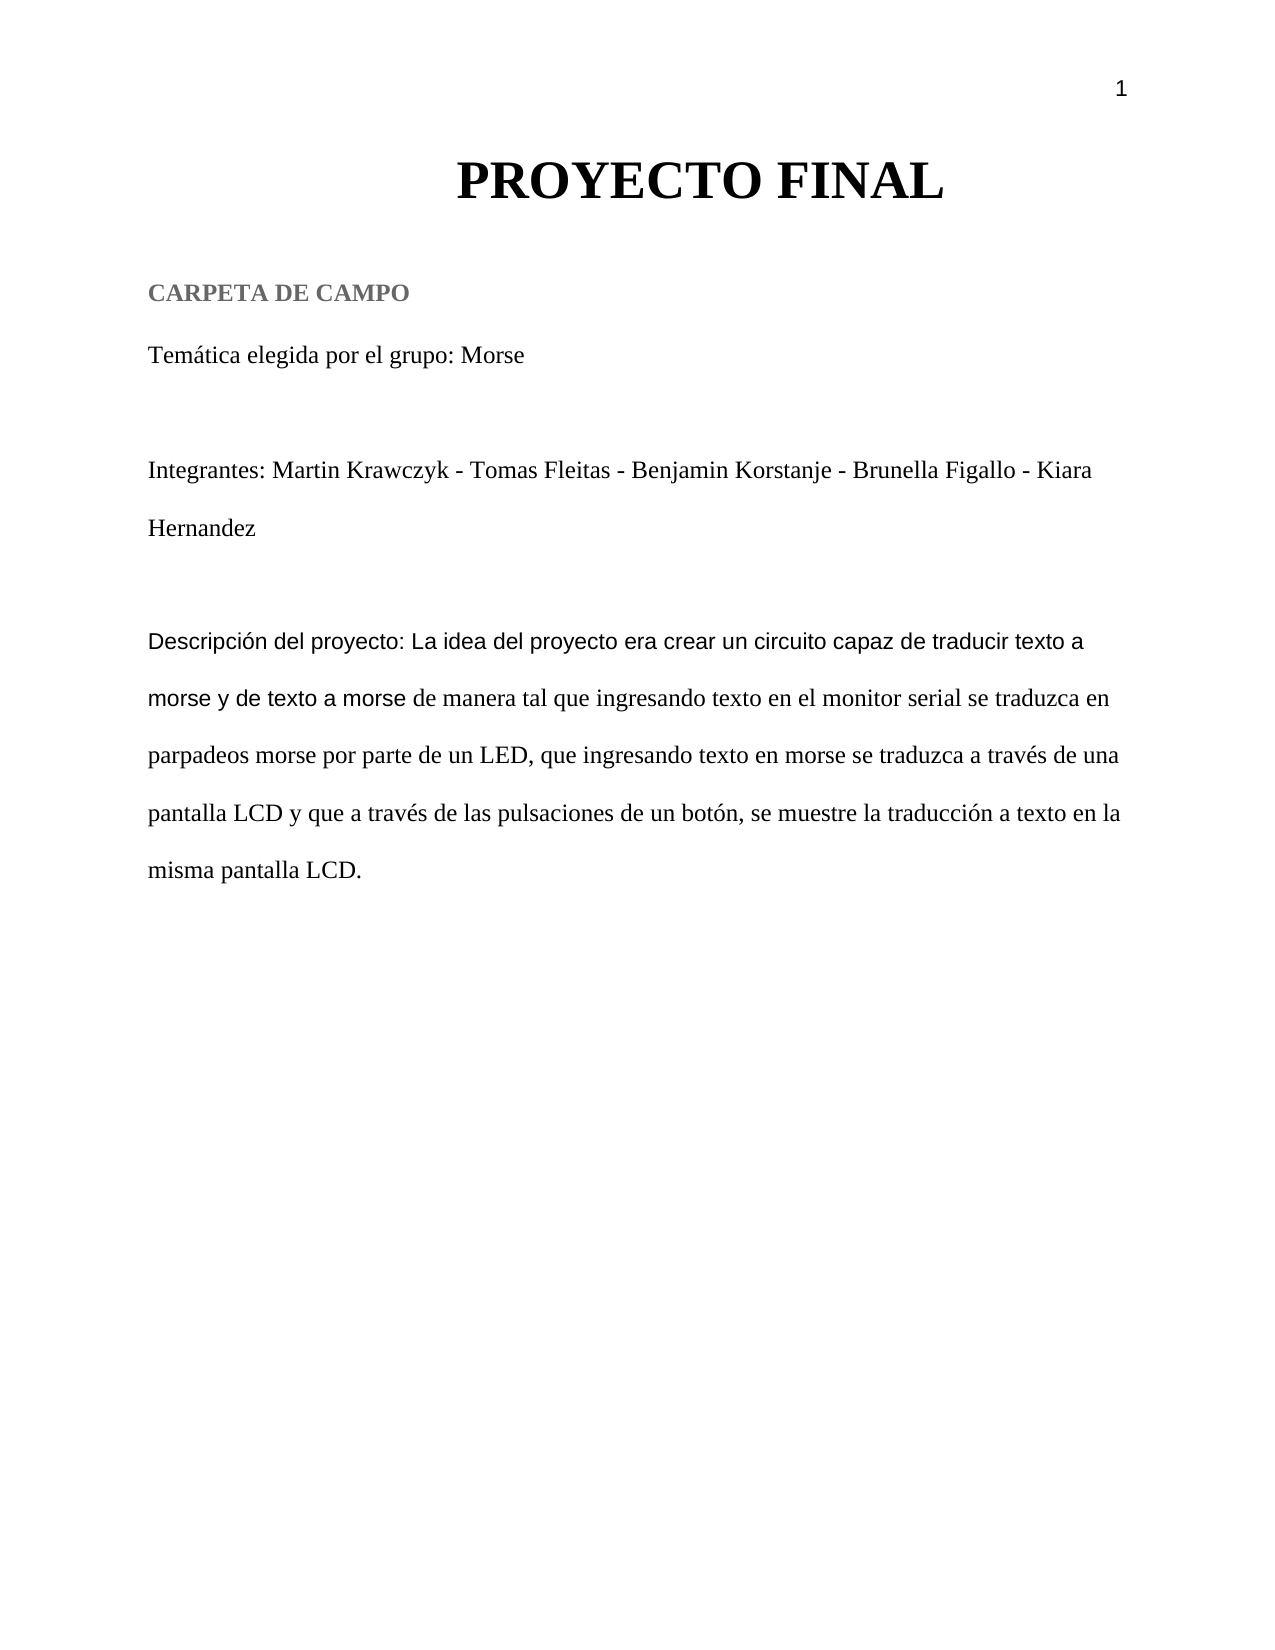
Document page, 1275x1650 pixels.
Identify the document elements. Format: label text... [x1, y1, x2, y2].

text Integrantes: Martin Krawczyk - Tomas Fleitas - Benjamin Korstanje - Brunella Figallo - Kiara Hernandez [148, 456, 1127, 542]
text Descripción del proyecto: La idea del proyecto era crear un circuito capaz de traducir texto a morse y de texto a morse de manera tal que ingresando texto en el monitor serial se traduzca en parpadeos morse por parte de un LED, que ingresando texto en morse se traduzca a través de una pantalla LCD y que a través de las pulsaciones de un botón, se muestre la traducción a texto en la misma pantalla LCD. [148, 628, 1127, 884]
subtitle CARPETA DE CAMPO [148, 278, 1127, 307]
text Temática elegida por el grupo: Morse [148, 341, 1127, 369]
title PROYECTO FINAL [148, 148, 1127, 210]
